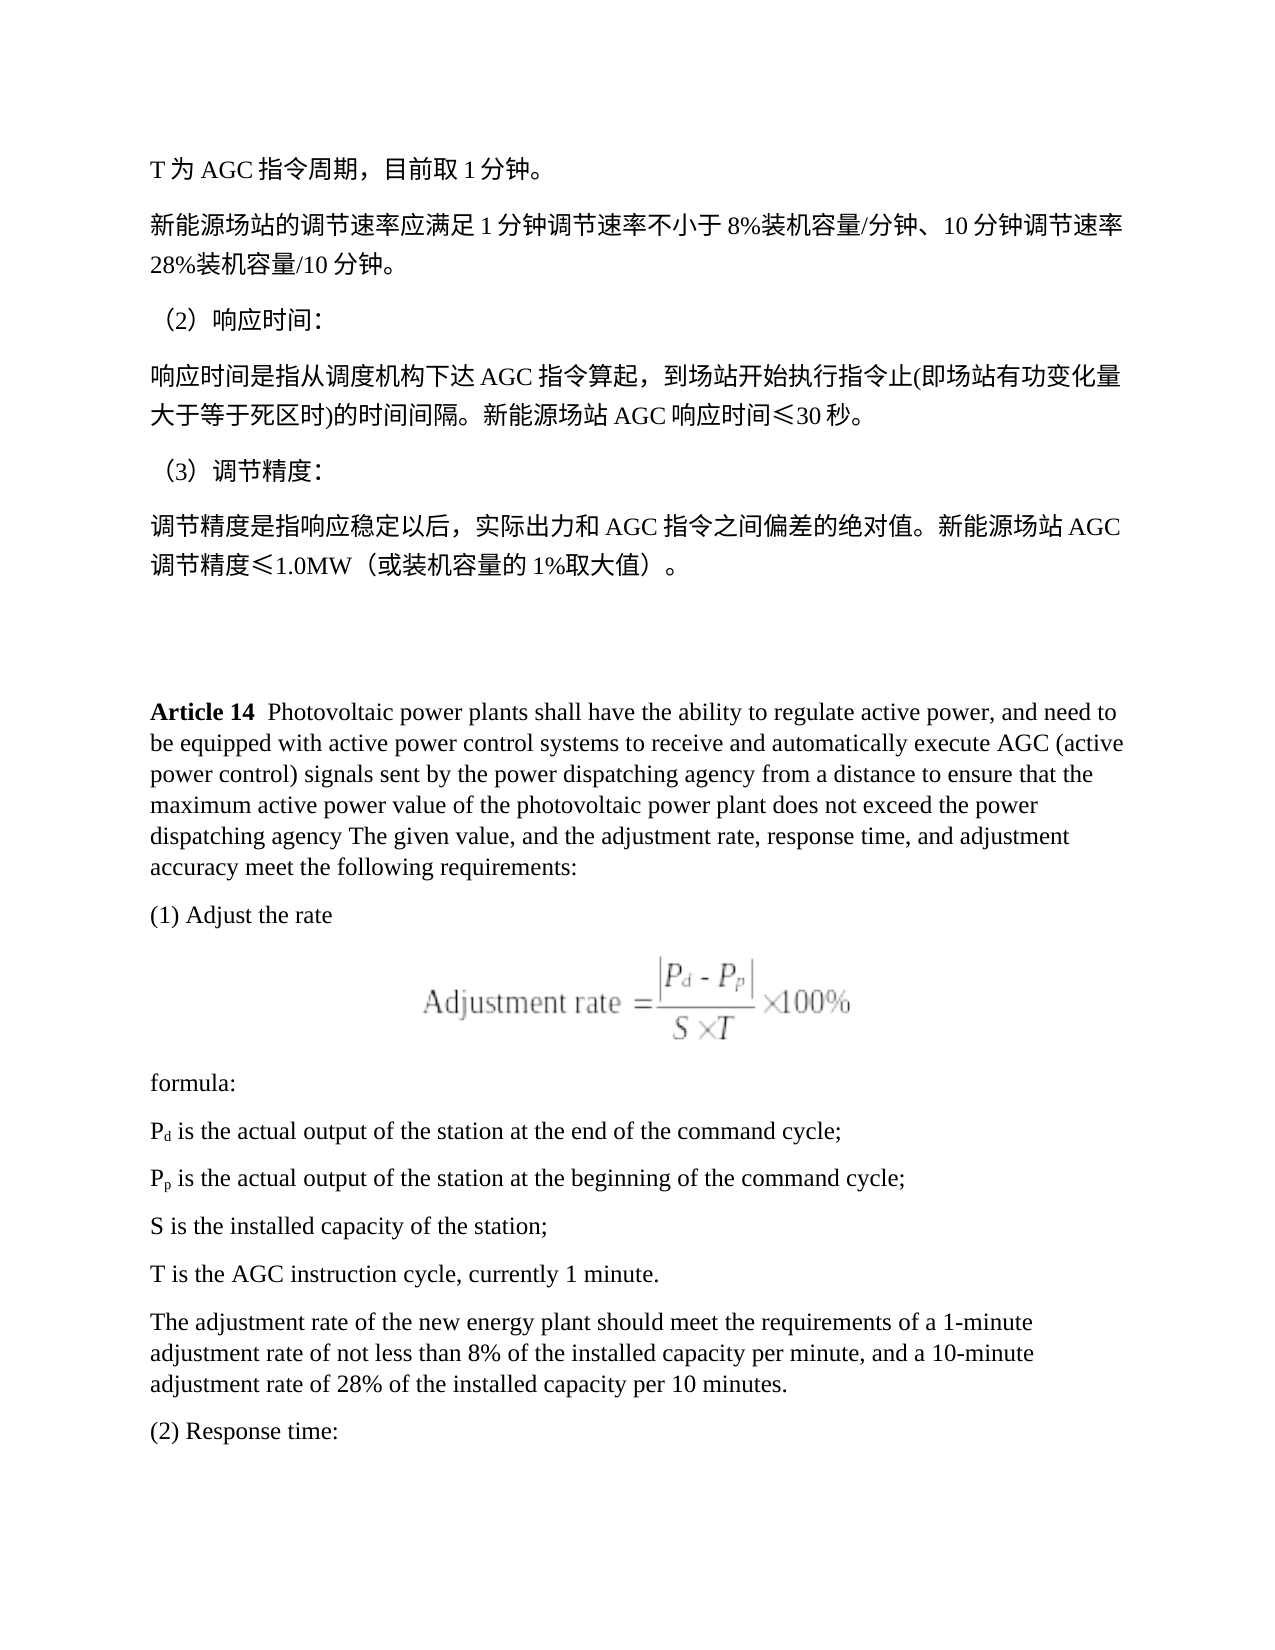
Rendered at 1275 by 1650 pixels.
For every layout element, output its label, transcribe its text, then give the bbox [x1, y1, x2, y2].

text 响应时间是指从调度机构下达AGC指令算起，到场站开始执行指令止(即场站有功变化量大于等于死区时)的时间间隔。新能源场站AGC响应时间≤30秒。 [150, 356, 1125, 432]
text （2）响应时间： [150, 301, 1125, 337]
text T is the AGC instruction cycle, currently 1 minute. [150, 1259, 1125, 1288]
text （3）调节精度： [150, 451, 1125, 487]
text Pp is the actual output of the station at the beginning of the command cycle; [150, 1163, 1125, 1192]
text S is the installed capacity of the station; [150, 1211, 1125, 1240]
text The adjustment rate of the new energy plant should meet the requirements of a 1-minute adjustment rate of not less than 8% of the installed capacity per minute, and a 10-minute adjustment rate of 28% of the installed capacity per 10 minutes. [150, 1307, 1125, 1397]
text 调节精度是指响应稳定以后，实际出力和AGC指令之间偏差的绝对值。新能源场站AGC调节精度≤1.0MW（或装机容量的1%取大值）。 [150, 507, 1125, 582]
text (2) Response time: [150, 1416, 1125, 1445]
text formula: [150, 1068, 1125, 1097]
text Article 14 Photovoltaic power plants shall have the ability to regulate active power, and need to be equipped with active power control systems to receive and automatically execute AGC (active power control) signals sent by the power dispatching agency from a distance to ensure that the maximum active power value of the photovoltaic power plant does not exceed the power dispatching agency The given value, and the adjustment rate, response time, and adjustment accuracy meet the following requirements: [150, 697, 1125, 881]
text T为AGC指令周期，目前取1分钟。 [150, 150, 1125, 186]
text (1) Adjust the rate [150, 900, 1125, 929]
text Pd is the actual output of the station at the end of the command cycle; [150, 1116, 1125, 1144]
text 新能源场站的调节速率应满足1分钟调节速率不小于8%装机容量/分钟、10分钟调节速率28%装机容量/10分钟。 [150, 206, 1125, 281]
